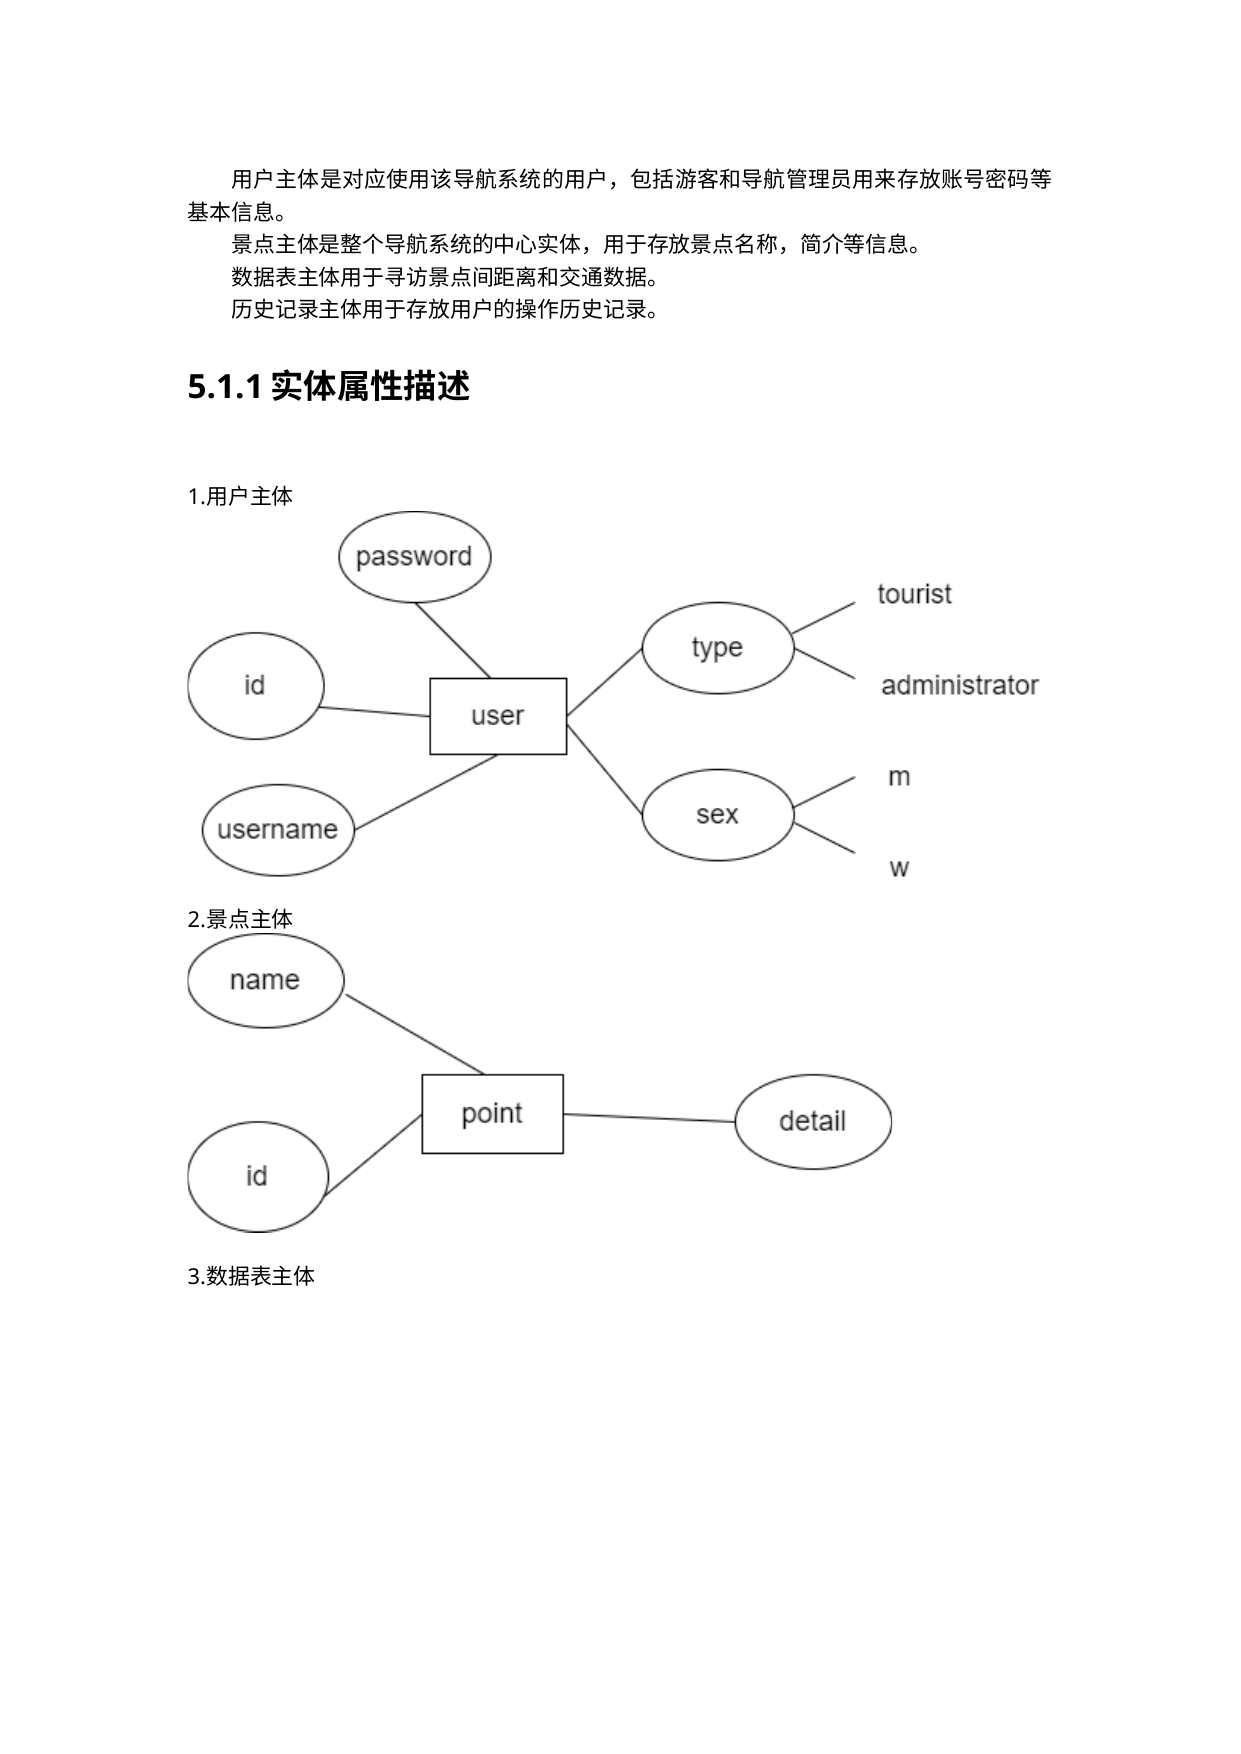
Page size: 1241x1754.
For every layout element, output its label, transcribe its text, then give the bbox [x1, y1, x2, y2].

text 用户主体是对应使用该导航系统的用户，包括游客和导航管理员用来存放账号密码等基本信息。 [187, 162, 1053, 227]
text 历史记录主体用于存放用户的操作历史记录。 [187, 292, 1053, 324]
text 2.景点主体 [187, 901, 1053, 934]
picture [187, 511, 1053, 892]
picture [187, 933, 893, 1233]
text 3.数据表主体 [187, 1259, 1053, 1291]
text 数据表主体用于寻访景点间距离和交通数据。 [187, 259, 1053, 292]
text 景点主体是整个导航系统的中心实体，用于存放景点名称，简介等信息。 [187, 227, 1053, 259]
subtitle 5.1.1实体属性描述 [187, 352, 1053, 417]
text 1.用户主体 [187, 479, 1053, 511]
